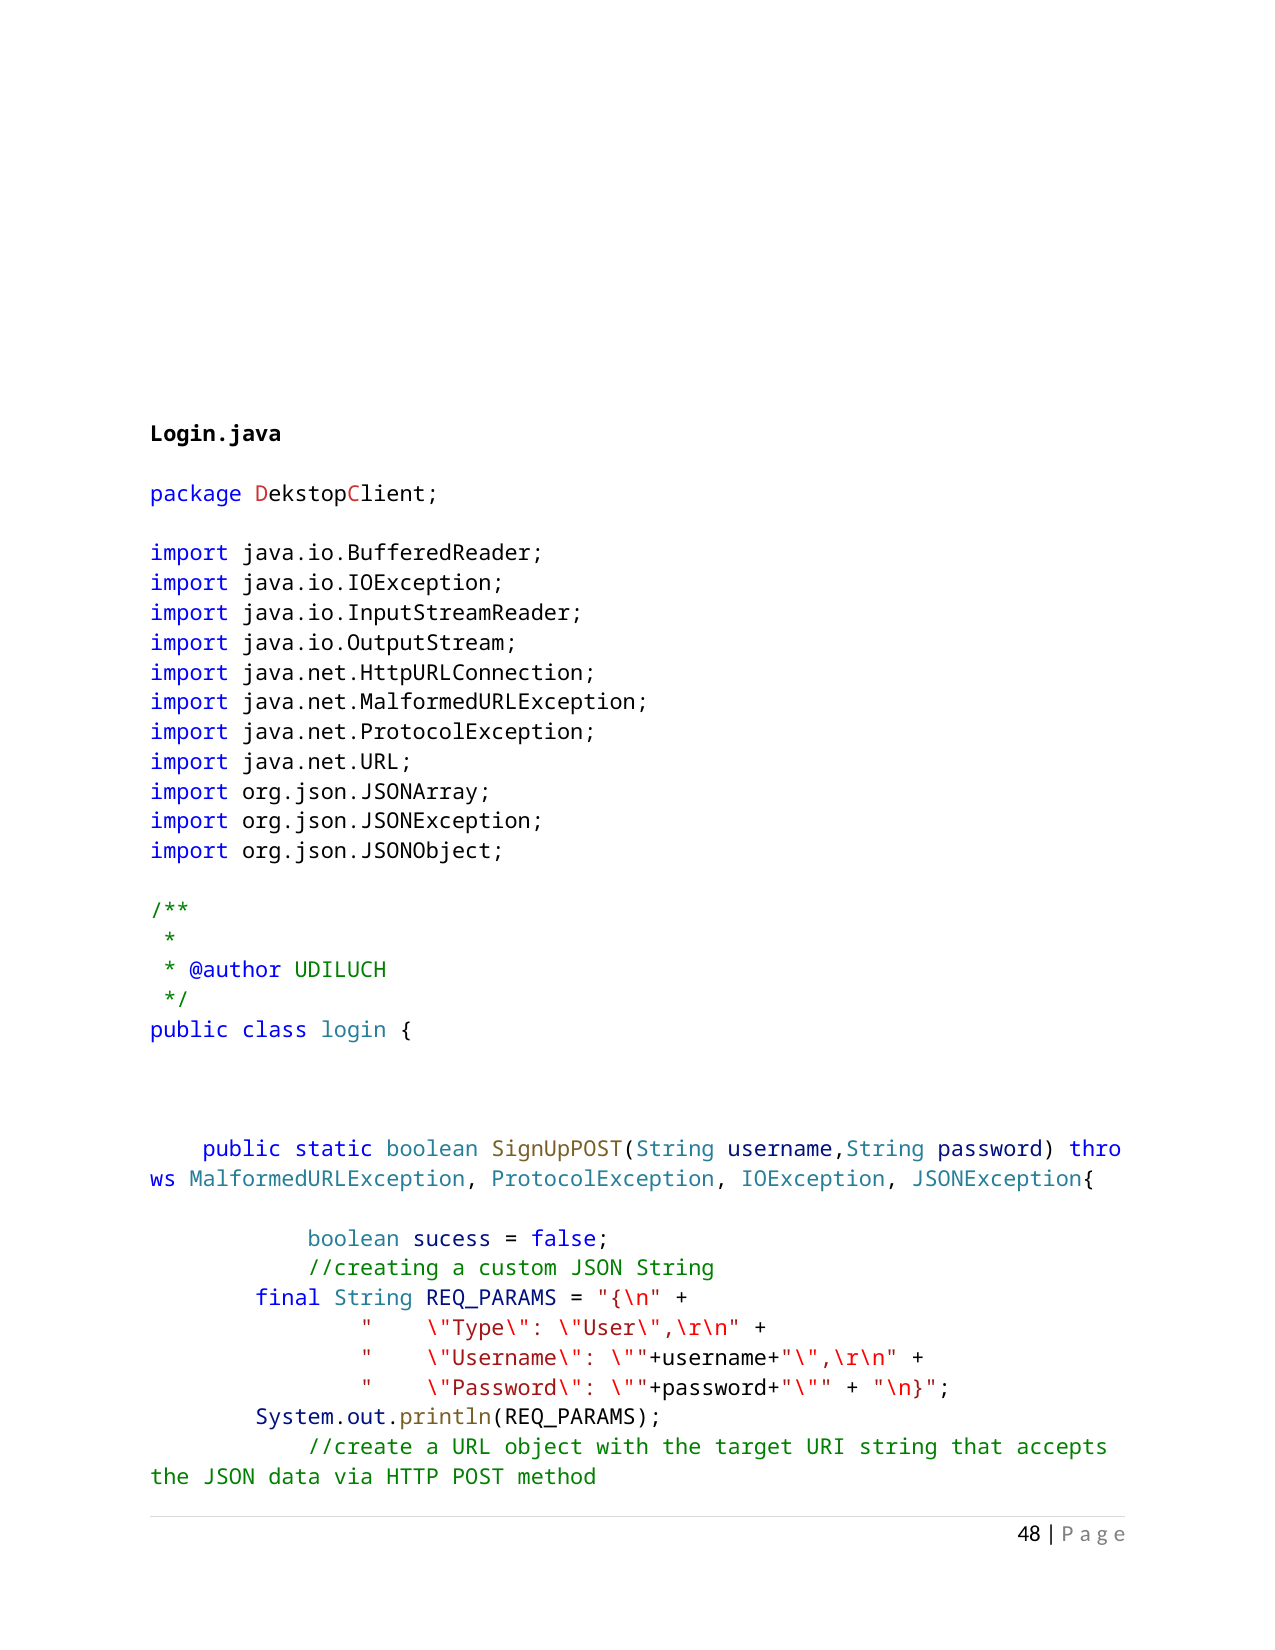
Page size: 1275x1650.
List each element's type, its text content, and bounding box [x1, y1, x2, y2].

text import java.net.URL; [150, 746, 1125, 776]
text boolean sucess = false; [150, 1222, 1125, 1252]
text import java.io.BufferedReader; [150, 537, 1125, 567]
text public static boolean SignUpPOST(String username,String password) throws MalformedURLException, ProtocolException, IOException, JSONException{ [150, 1133, 1125, 1193]
text import org.json.JSONObject; [150, 835, 1125, 865]
text import org.json.JSONArray; [150, 776, 1125, 805]
text Login.java [150, 418, 1125, 448]
text * @author UDILUCH [150, 954, 1125, 984]
text " \"Username\": \""+username+"\",\r\n" + [150, 1342, 1125, 1371]
text */ [150, 984, 1125, 1014]
text " \"Password\": \""+password+"\"" + "\n}"; [150, 1371, 1125, 1401]
text //creating a custom JSON String [150, 1252, 1125, 1282]
text import java.io.IOException; [150, 567, 1125, 597]
text import java.net.HttpURLConnection; [150, 656, 1125, 686]
text final String REQ_PARAMS = "{\n" + [150, 1282, 1125, 1312]
text * [150, 924, 1125, 954]
text import org.json.JSONException; [150, 805, 1125, 835]
text import java.io.InputStreamReader; [150, 597, 1125, 627]
text import java.net.MalformedURLException; [150, 686, 1125, 716]
text import java.io.OutputStream; [150, 627, 1125, 656]
text /** [150, 895, 1125, 924]
text " \"Type\": \"User\",\r\n" + [150, 1312, 1125, 1342]
text System.out.println(REQ_PARAMS); [150, 1401, 1125, 1431]
text package DekstopClient; [150, 478, 1125, 507]
text import java.net.ProtocolException; [150, 716, 1125, 746]
text //create a URL object with the target URI string that accepts the JSON data via HTTP POST method [150, 1431, 1125, 1491]
text public class login { [150, 1014, 1125, 1044]
